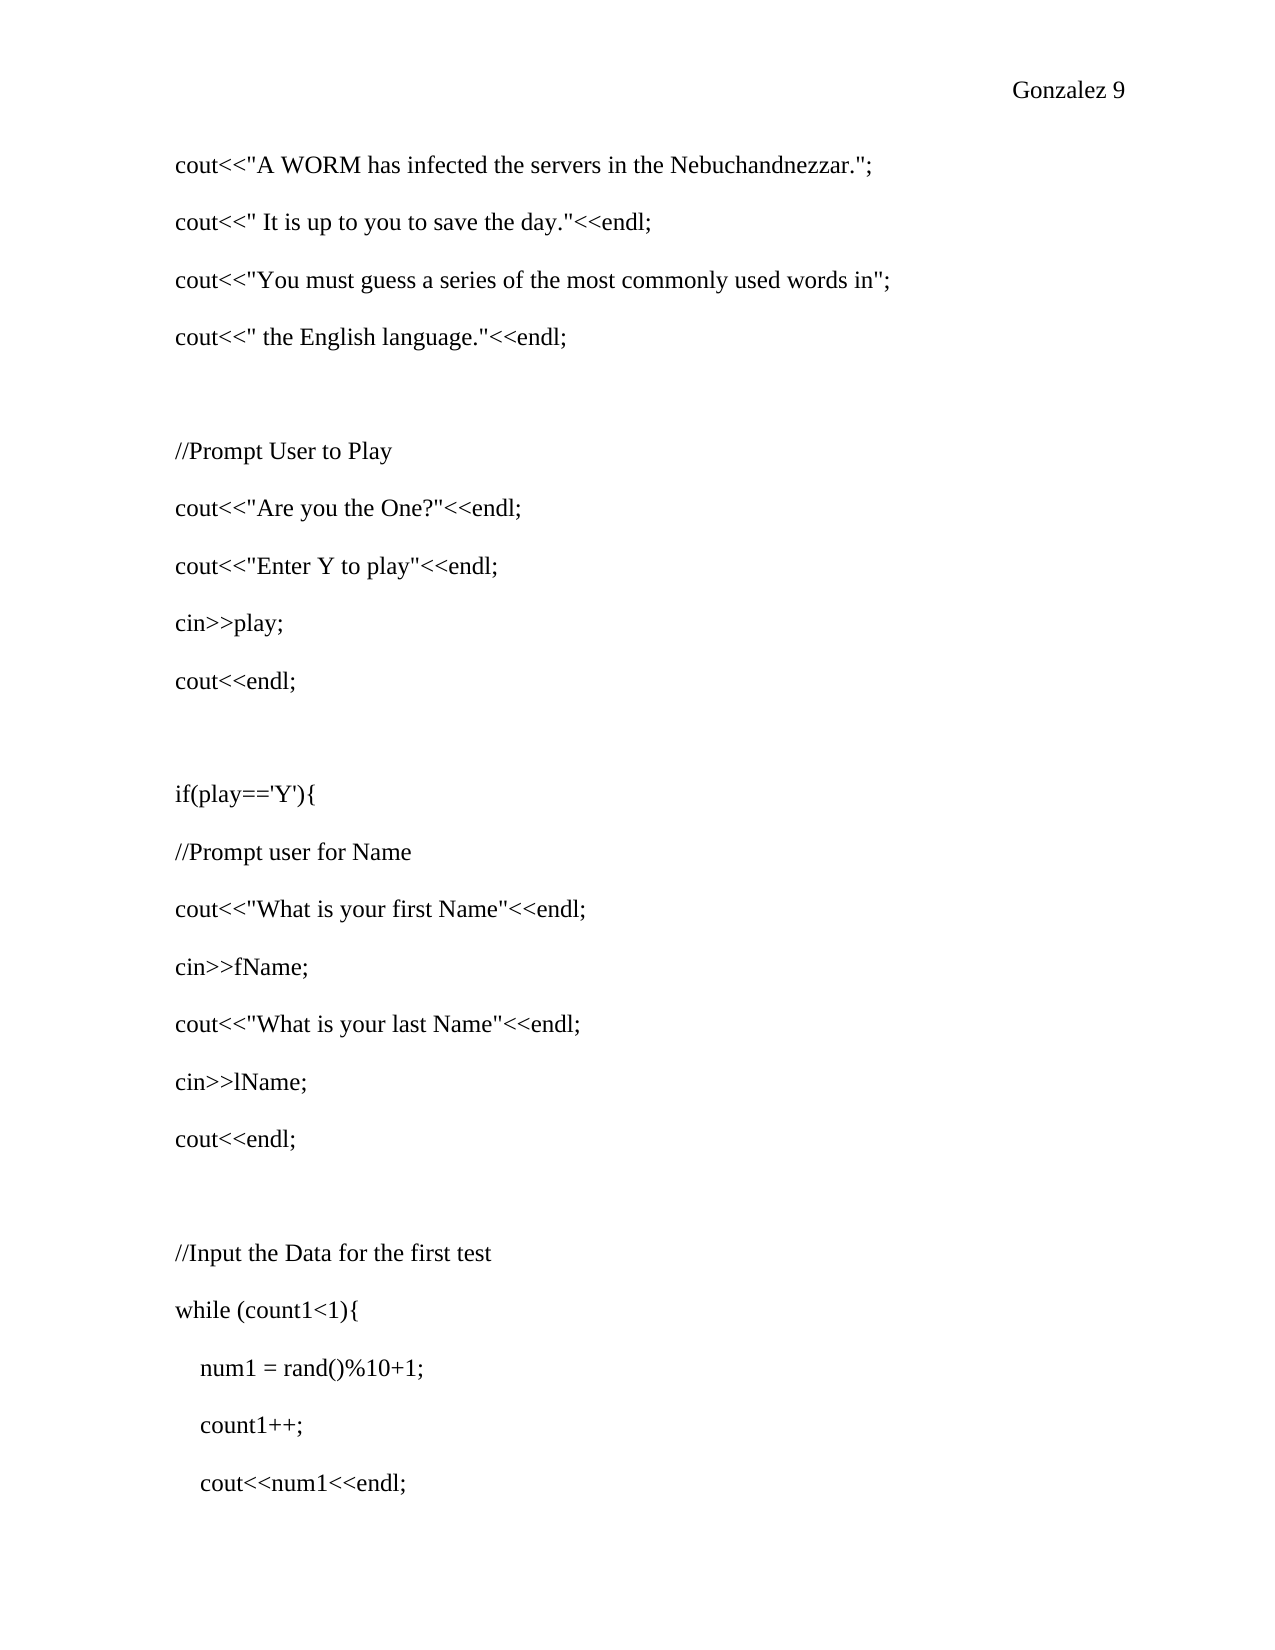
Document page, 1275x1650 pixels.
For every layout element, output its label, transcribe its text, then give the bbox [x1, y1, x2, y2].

text cout<<" the English language."<<endl; [150, 322, 1125, 351]
text while (count1<1){ [150, 1296, 1125, 1324]
text cout<<num1<<endl; [150, 1468, 1125, 1497]
text cout<<"You must guess a series of the most commonly used words in"; [150, 265, 1125, 294]
text cin>>play; [150, 608, 1125, 637]
text cout<<"What is your first Name"<<endl; [150, 894, 1125, 923]
text //Input the Data for the first test [150, 1238, 1125, 1267]
text cout<<endl; [150, 666, 1125, 695]
text cout<<endl; [150, 1124, 1125, 1153]
text count1++; [150, 1411, 1125, 1439]
text cin>>fName; [150, 952, 1125, 981]
text cout<<"What is your last Name"<<endl; [150, 1009, 1125, 1038]
text cout<<"A WORM has infected the servers in the Nebuchandnezzar."; [150, 150, 1125, 179]
text //Prompt user for Name [150, 837, 1125, 866]
text cout<<"Are you the One?"<<endl; [150, 493, 1125, 522]
text num1 = rand()%10+1; [150, 1353, 1125, 1382]
text cout<<" It is up to you to save the day."<<endl; [150, 207, 1125, 236]
text //Prompt User to Play [150, 436, 1125, 465]
text if(play=='Y'){ [150, 779, 1125, 808]
text cout<<"Enter Y to play"<<endl; [150, 551, 1125, 580]
text cin>>lName; [150, 1067, 1125, 1096]
